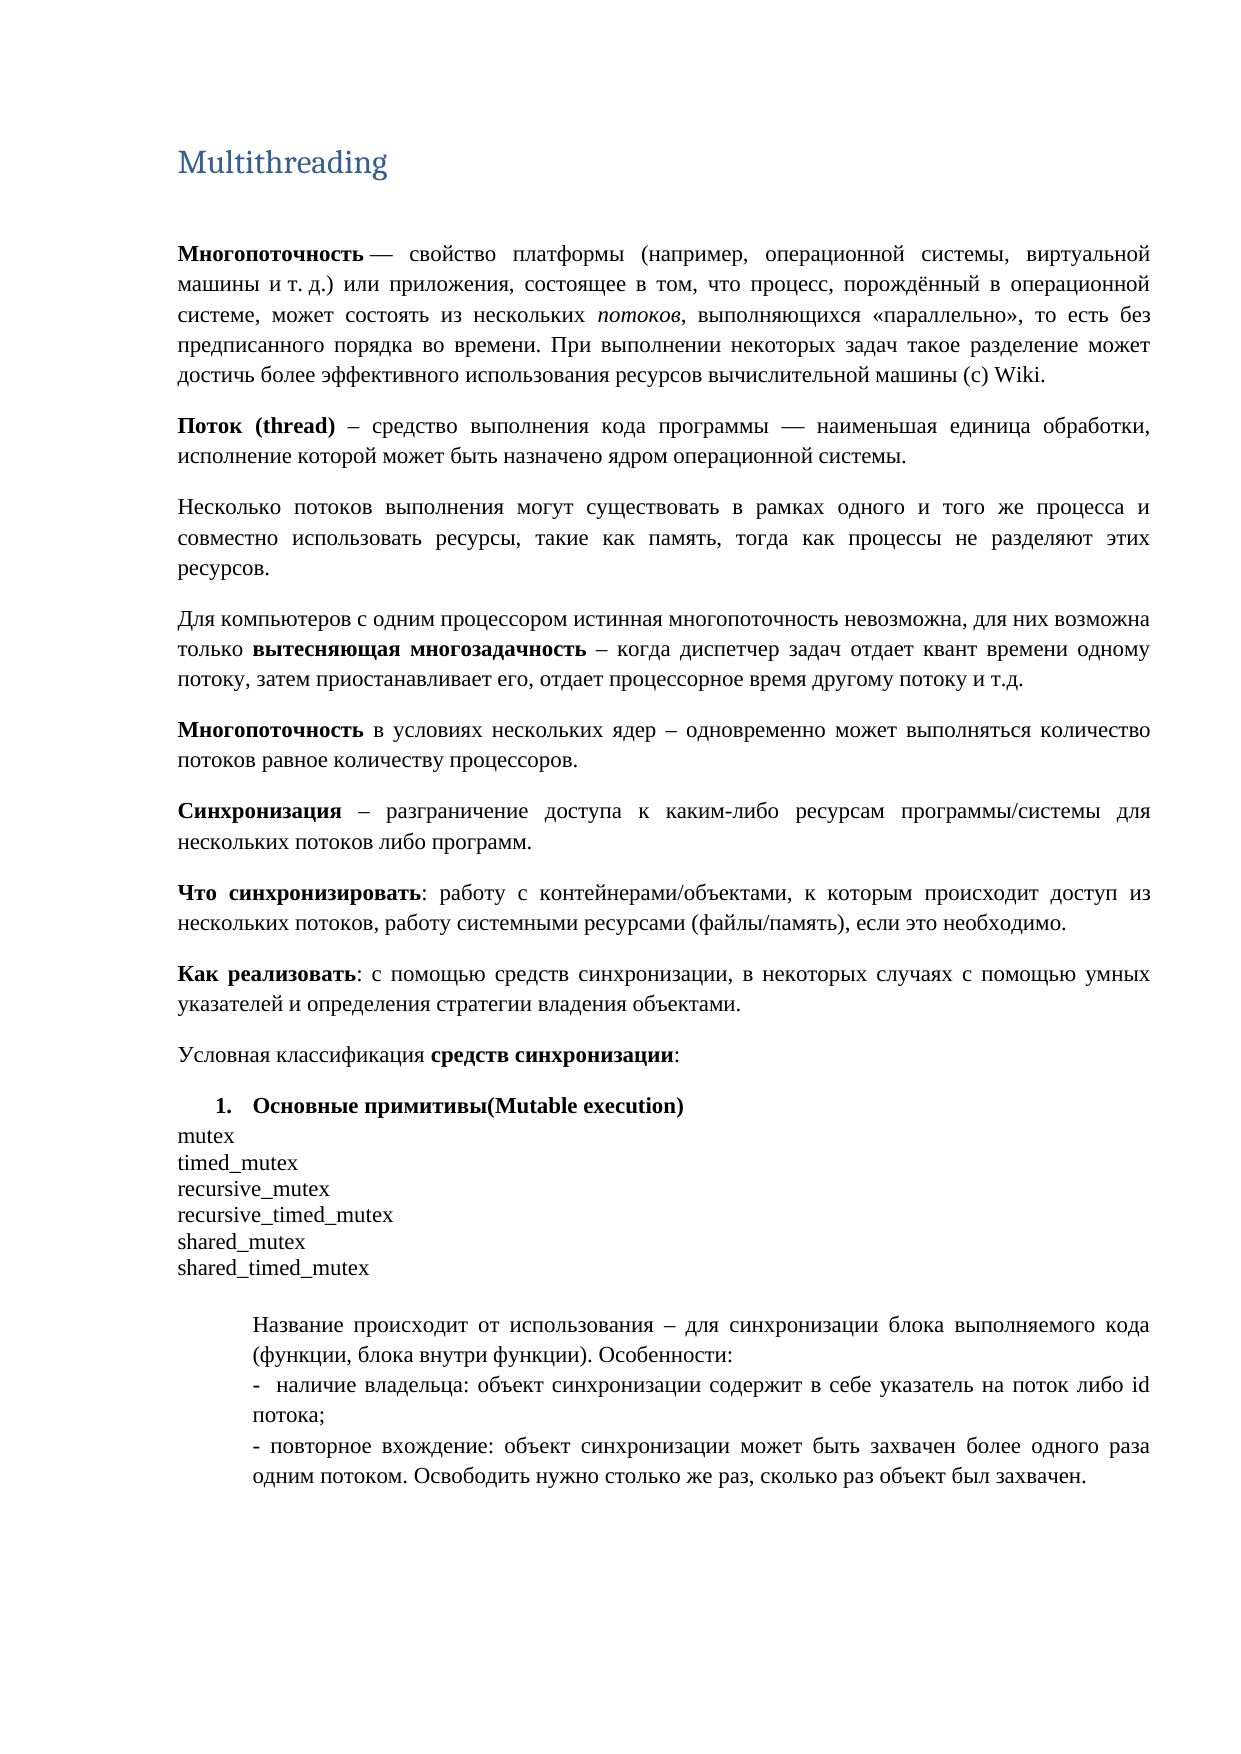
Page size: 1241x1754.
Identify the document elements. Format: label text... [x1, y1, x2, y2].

text Многопоточность в условиях нескольких ядер – одновременно может выполняться количество потоков равное количеству процессоров. [177, 716, 1152, 773]
text Синхронизация – разграничение доступа к каким-либо ресурсам программы/системы для нескольких потоков либо программ. [177, 797, 1152, 854]
text Для компьютеров с одним процессором истинная многопоточность невозможна, для них возможна только вытесняющая многозадачность – когда диспетчер задач отдает квант времени одному потоку, затем приостанавливает его, отдает процессорное время другому потоку и т.д. [177, 605, 1152, 692]
text Название происходит от использования – для синхронизации блока выполняемого кода (функции, блока внутри функции). Особенности: [252, 1311, 1152, 1367]
text Несколько потоков выполнения могут существовать в рамках одного и того же процесса и совместно использовать ресурсы, такие как память, тогда как процессы не разделяют этих ресурсов. [177, 493, 1152, 580]
text Многопоточность — свойство платформы (например, операционной системы, виртуальной машины и т. д.) или приложения, состоящее в том, что процесс, порождённый в операционной системе, может состоять из нескольких потоков, выполняющихся «параллельно», то есть без предписанного порядка во времени. При выполнении некоторых задач такое разделение может достичь более эффективного использования ресурсов вычислительной машины (с) Wiki. [177, 240, 1152, 387]
text Что синхронизировать: работу с контейнерами/объектами, к которым происходит доступ из нескольких потоков, работу системными ресурсами (файлы/память), если это необходимо. [177, 879, 1152, 935]
text Условная классификация средств синхронизации: [177, 1041, 1152, 1068]
text timed_mutex [177, 1149, 1152, 1175]
list Основные примитивы(Mutable execution) [215, 1092, 1152, 1119]
text recursive_timed_mutex [177, 1202, 1152, 1228]
text recursive_mutex [177, 1175, 1152, 1202]
text - повторное вхождение: объект синхронизации может быть захвачен более одного раза одним потоком. Освободить нужно столько же раз, сколько раз объект был захвачен. [252, 1432, 1152, 1488]
text shared_mutex [177, 1228, 1152, 1254]
text mutex [177, 1122, 1152, 1149]
text - наличие владельца: объект синхронизации содержит в себе указатель на поток либо id потока; [252, 1371, 1152, 1428]
subtitle Multithreading [177, 143, 1152, 181]
text shared_timed_mutex [177, 1254, 1152, 1281]
text Как реализовать: с помощью средств синхронизации, в некоторых случаях с помощью умных указателей и определения стратегии владения объектами. [177, 960, 1152, 1017]
text Поток (thread) – средство выполнения кода программы — наименьшая единица обработки, исполнение которой может быть назначено ядром операционной системы. [177, 412, 1152, 469]
